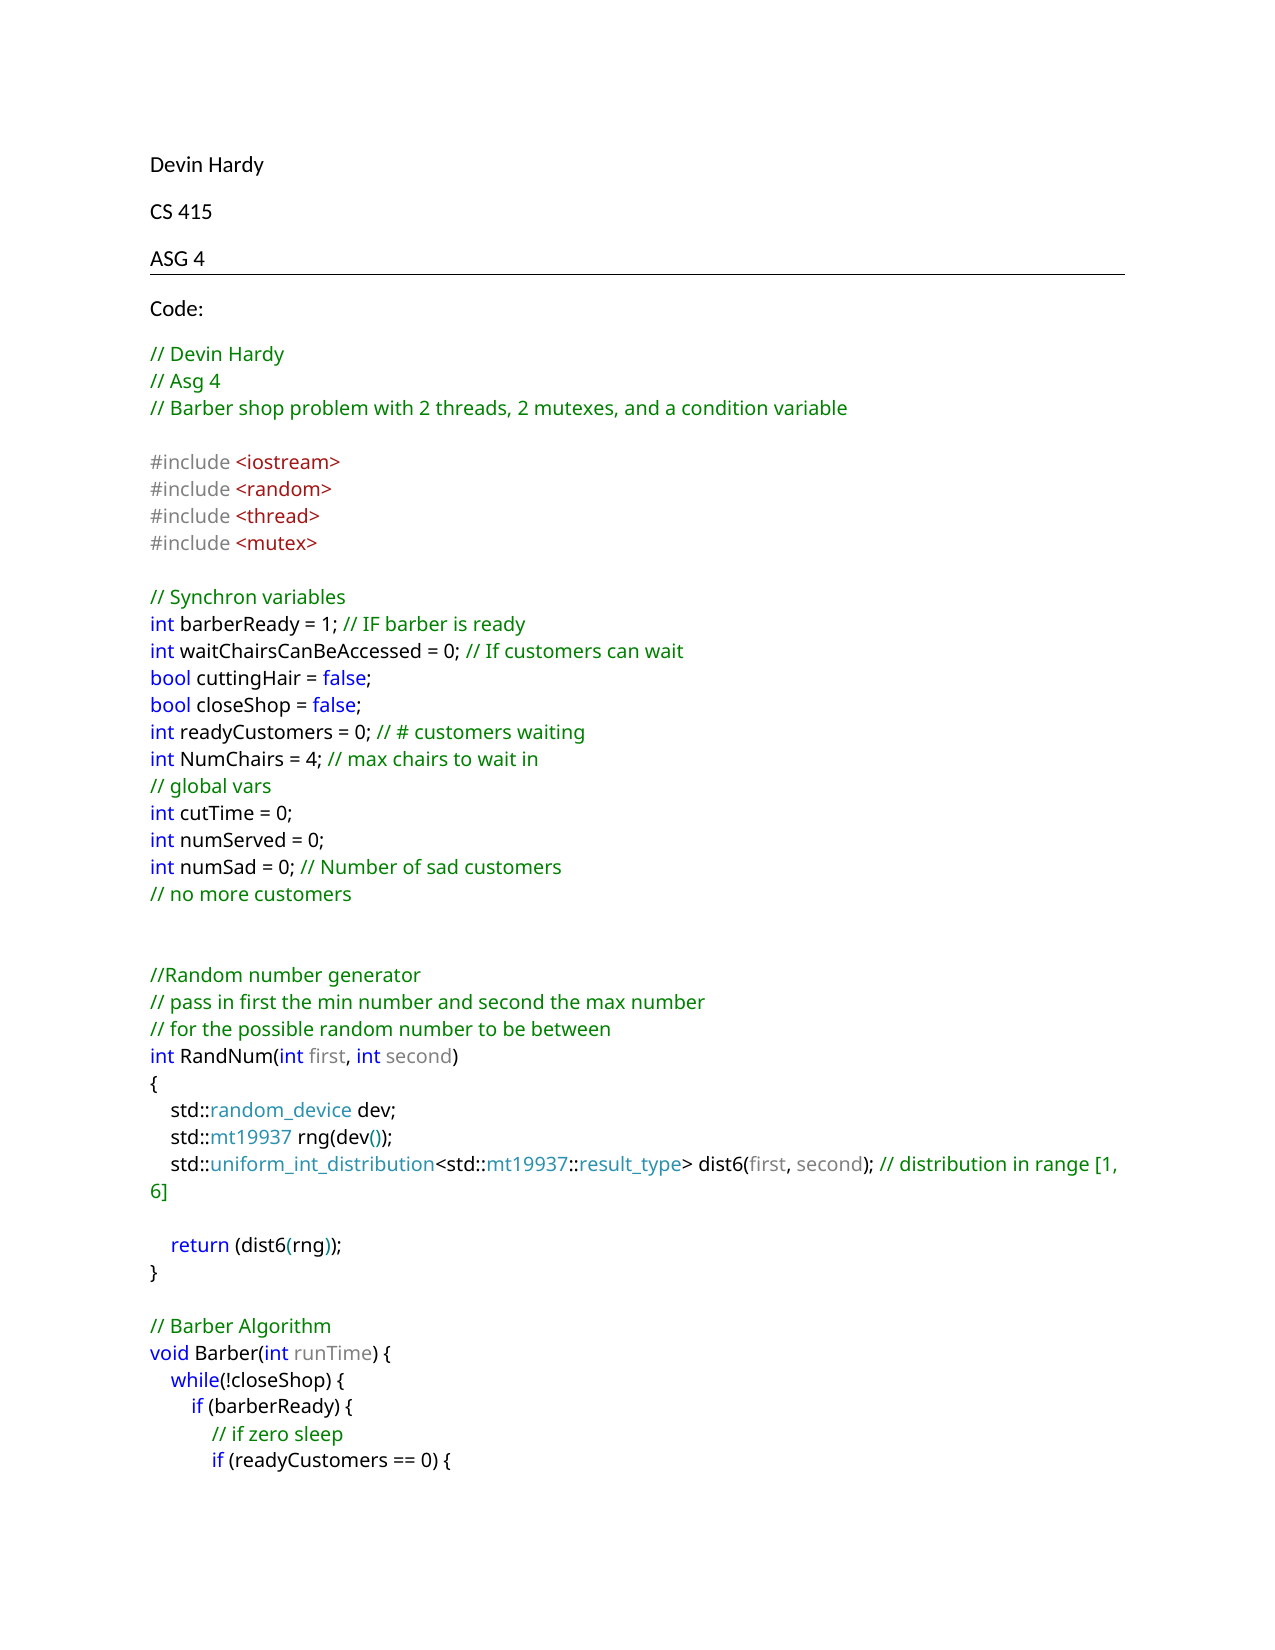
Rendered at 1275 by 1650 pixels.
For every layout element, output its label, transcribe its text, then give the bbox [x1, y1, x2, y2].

text #include <iostream> [150, 448, 1125, 476]
text bool closeShop = false; [150, 691, 1125, 718]
text if (barberReady) { [150, 1393, 1125, 1420]
text int RandNum(int first, int second) [150, 1042, 1125, 1069]
text int cutTime = 0; [150, 799, 1125, 826]
text { [150, 1069, 1125, 1096]
text // no more customers [150, 880, 1125, 907]
text int readyCustomers = 0; // # customers waiting [150, 718, 1125, 745]
text void Barber(int runTime) { [150, 1339, 1125, 1366]
text std::random_device dev; [150, 1096, 1125, 1123]
text // global vars [150, 772, 1125, 799]
text return (dist6(rng)); [150, 1231, 1125, 1258]
text } [150, 1258, 1125, 1285]
text Code: [150, 294, 1125, 322]
text int waitChairsCanBeAccessed = 0; // If customers can wait [150, 637, 1125, 664]
text // Synchron variables [150, 583, 1125, 610]
text // Devin Hardy [150, 341, 1125, 368]
text // for the possible random number to be between [150, 1015, 1125, 1042]
text // Barber Algorithm [150, 1312, 1125, 1339]
text while(!closeShop) { [150, 1366, 1125, 1393]
text #include <thread> [150, 502, 1125, 529]
text #include <mutex> [150, 529, 1125, 556]
text // if zero sleep [150, 1420, 1125, 1447]
text CS 415 [150, 197, 1125, 225]
text if (readyCustomers == 0) { [150, 1447, 1125, 1474]
text // Barber shop problem with 2 threads, 2 mutexes, and a condition variable [150, 394, 1125, 422]
text Devin Hardy [150, 150, 1125, 178]
text bool cuttingHair = false; [150, 664, 1125, 691]
text std::mt19937 rng(dev()); [150, 1123, 1125, 1150]
text //Random number generator [150, 961, 1125, 988]
text // pass in first the min number and second the max number [150, 988, 1125, 1015]
text int numServed = 0; [150, 826, 1125, 853]
text int NumChairs = 4; // max chairs to wait in [150, 745, 1125, 772]
text std::uniform_int_distribution<std::mt19937::result_type> dist6(first, second); // distribution in range [1, 6] [150, 1150, 1125, 1204]
text // Asg 4 [150, 368, 1125, 394]
text int numSad = 0; // Number of sad customers [150, 853, 1125, 880]
text int barberReady = 1; // IF barber is ready [150, 610, 1125, 637]
text #include <random> [150, 476, 1125, 502]
text ASG 4 [150, 244, 1125, 274]
